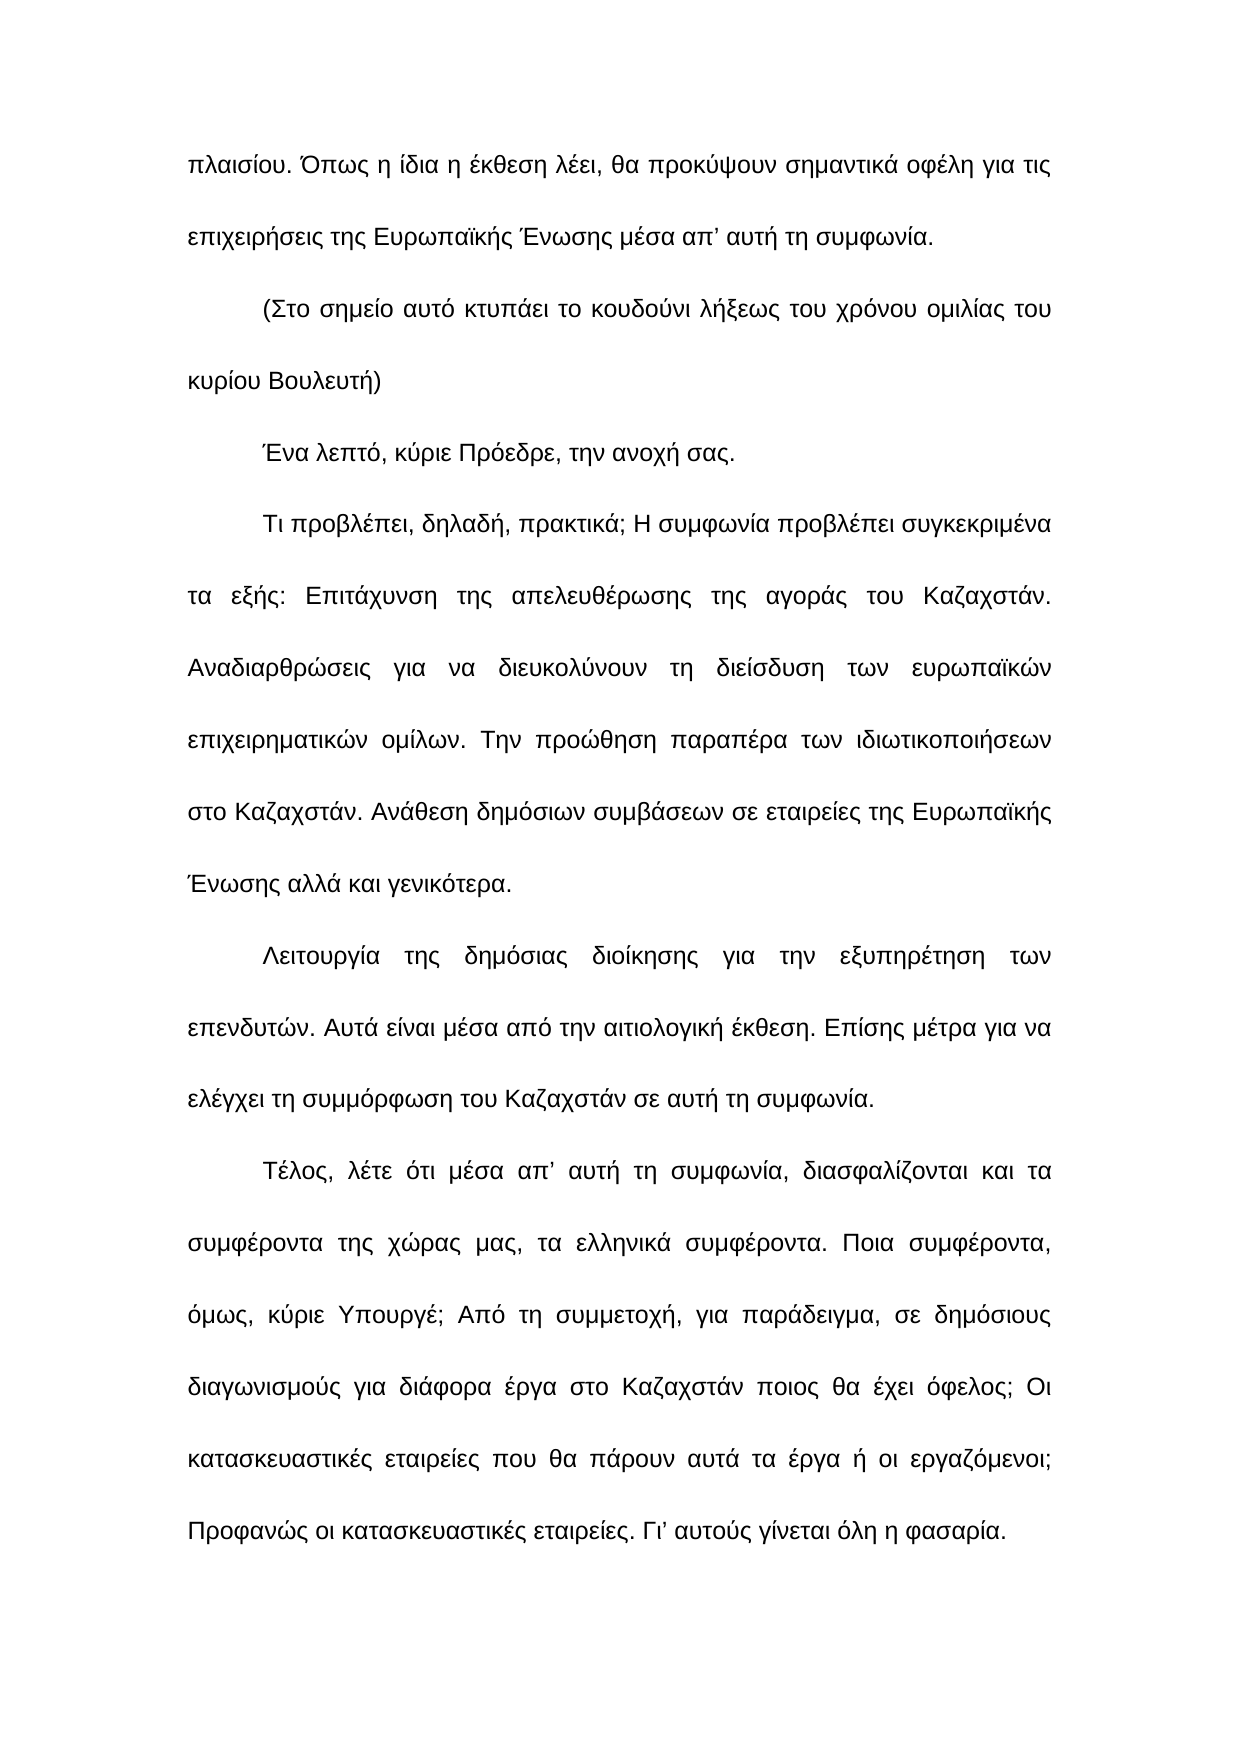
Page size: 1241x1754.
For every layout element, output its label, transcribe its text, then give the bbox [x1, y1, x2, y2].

text (Στο σημείο αυτό κτυπάει το κουδούνι λήξεως του χρόνου ομιλίας του κυρίου Βουλευτή) [187, 294, 1053, 394]
text Λειτουργία της δημόσιας διοίκησης για την εξυπηρέτηση των επενδυτών. Αυτά είναι μέσα από την αιτιολογική έκθεση. Επίσης μέτρα για να ελέγχει τη συμμόρφωση του Καζαχστάν σε αυτή τη συμφωνία. [187, 941, 1053, 1113]
text Τι προβλέπει, δηλαδή, πρακτικά; Η συμφωνία προβλέπει συγκεκριμένα τα εξής: Επιτάχυνση της απελευθέρωσης της αγοράς του Καζαχστάν. Αναδιαρθρώσεις για να διευκολύνουν τη διείσδυση των ευρωπαϊκών επιχειρηματικών ομίλων. Την προώθηση παραπέρα των ιδιωτικοποιήσεων στο Καζαχστάν. Ανάθεση δημόσιων συμβάσεων σε εταιρείες της Ευρωπαϊκής Ένωσης αλλά και γενικότερα. [187, 509, 1053, 897]
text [187, 150, 1053, 251]
text Τέλος, λέτε ότι μέσα απ’ αυτή τη συμφωνία, διασφαλίζονται και τα συμφέροντα της χώρας μας, τα ελληνικά συμφέροντα. Ποια συμφέροντα, όμως, κύριε Υπουργέ; Από τη συμμετοχή, για παράδειγμα, σε δημόσιους διαγωνισμούς για διάφορα έργα στο Καζαχστάν ποιος θα έχει όφελος; Οι κατασκευαστικές εταιρείες που θα πάρουν αυτά τα έργα ή οι εργαζόμενοι; Προφανώς οι κατασκευαστικές εταιρείες. Γι’ αυτούς γίνεται όλη η φασαρία. [187, 1156, 1053, 1544]
text Ένα λεπτό, κύριε Πρόεδρε, την ανοχή σας. [187, 437, 1053, 466]
